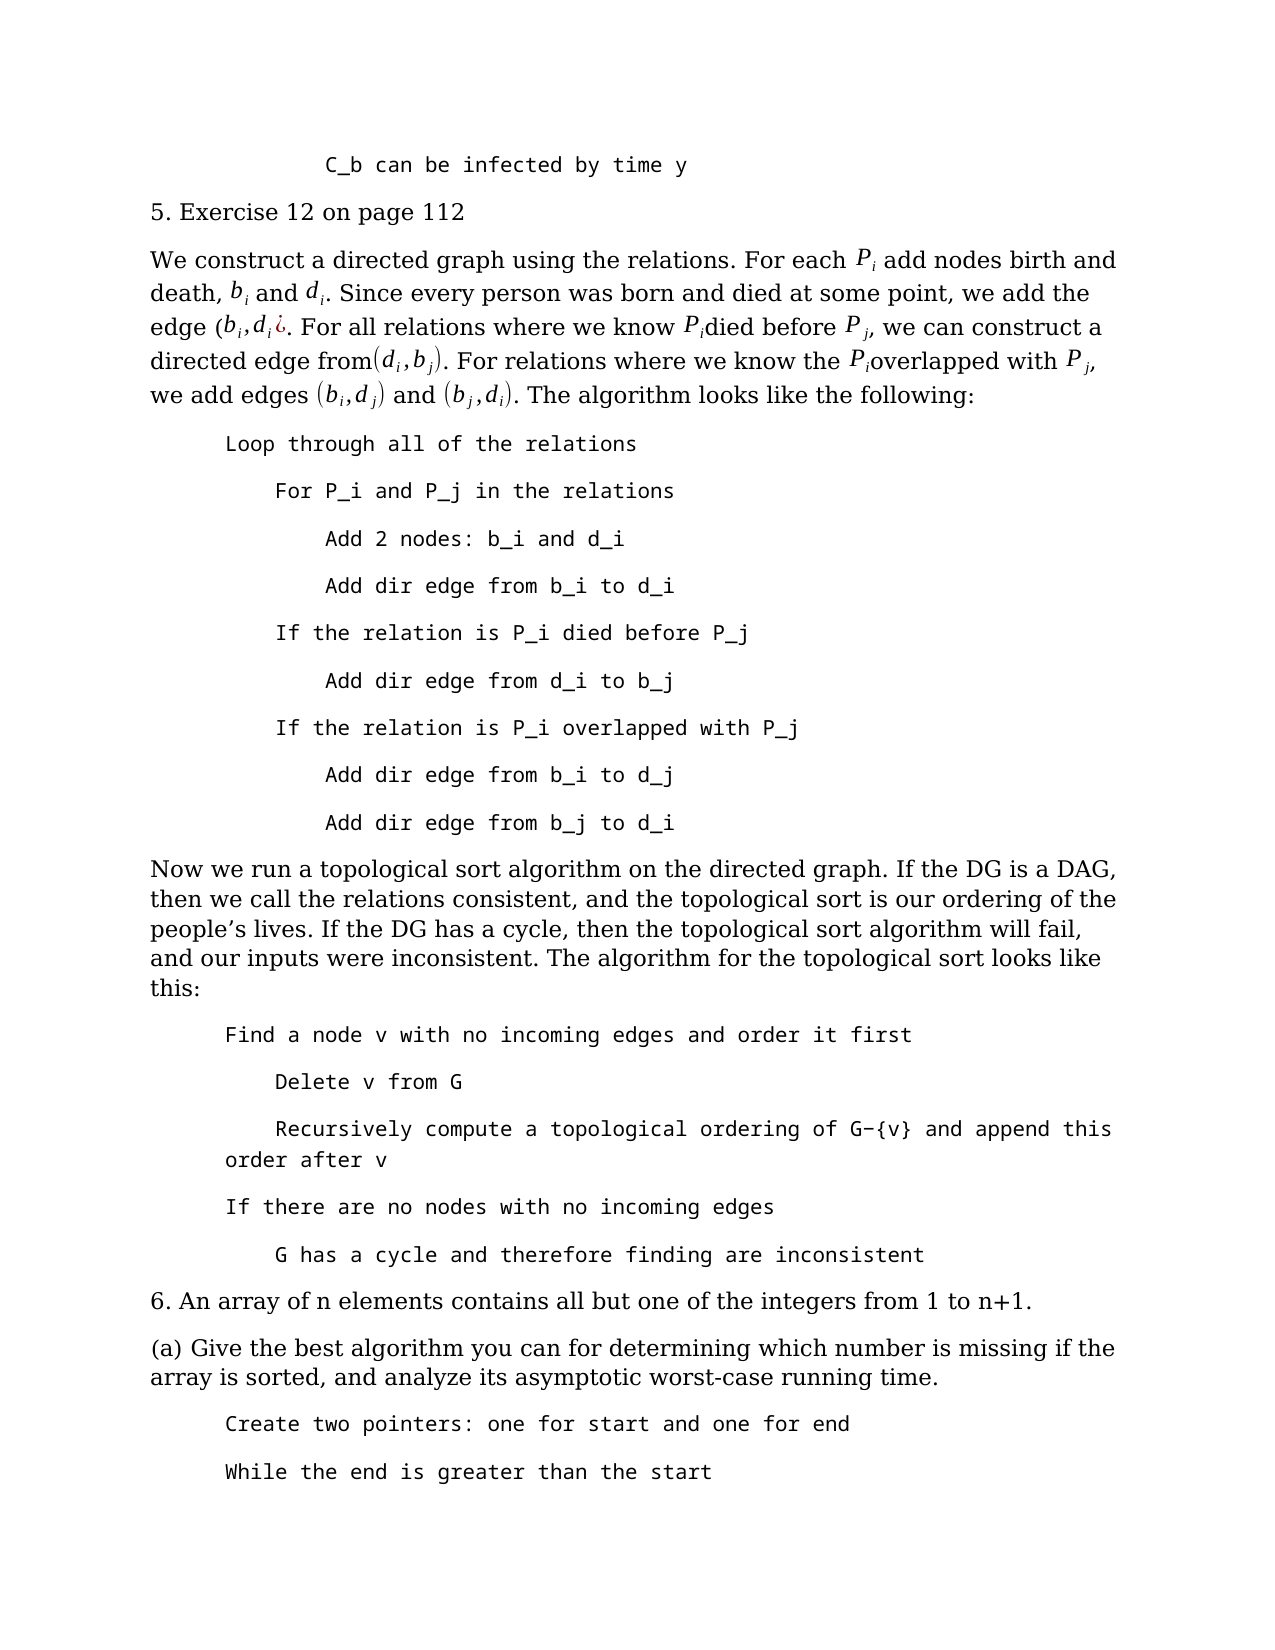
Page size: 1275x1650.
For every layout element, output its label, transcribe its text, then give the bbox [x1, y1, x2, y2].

text Add dir edge from d_i to b_j [225, 666, 1125, 694]
text Find a node v with no incoming edges and order it first [225, 1020, 1125, 1048]
text Loop through all of the relations [225, 429, 1125, 458]
text We construct a directed graph using the relations. For each add nodes birth and death, and . Since every person was born and died at some point, we add the edge (. For all relations where we know died before , we can construct a directed edge from. For relations where we know the overlapped with , we add edges and . The algorithm looks like the following: [150, 244, 1125, 410]
text G has a cycle and therefore finding are inconsistent [225, 1240, 1125, 1268]
text If there are no nodes with no incoming edges [225, 1192, 1125, 1221]
text Add dir edge from b_j to d_i [225, 808, 1125, 836]
text Recursively compute a topological ordering of G−{v} and append this order after v [225, 1114, 1125, 1174]
text If the relation is P_i died before P_j [225, 618, 1125, 647]
text 5. Exercise 12 on page 112 [150, 197, 1125, 225]
text C_b can be infected by time y [225, 150, 1125, 178]
text For P_i and P_j in the relations [225, 477, 1125, 505]
text Now we run a topological sort algorithm on the directed graph. If the DG is a DAG, then we call the relations consistent, and the topological sort is our ordering of the people’s lives. If the DG has a cycle, then the topological sort algorithm will fail, and our inputs were inconsistent. The algorithm for the topological sort looks like this: [150, 855, 1125, 1001]
text 6. An array of n elements contains all but one of the integers from 1 to n+1. [150, 1287, 1125, 1314]
text Delete v from G [225, 1067, 1125, 1096]
text (a) Give the best algorithm you can for determining which number is missing if the array is sorted, and analyze its asymptotic worst-case running time. [150, 1333, 1125, 1391]
text Add dir edge from b_i to d_i [225, 571, 1125, 599]
text Add dir edge from b_i to d_j [225, 760, 1125, 789]
text Create two pointers: one for start and one for end [225, 1409, 1125, 1438]
text While the end is greater than the start [225, 1457, 1125, 1485]
text If the relation is P_i overlapped with P_j [225, 713, 1125, 741]
text Add 2 nodes: b_i and d_i [225, 524, 1125, 552]
